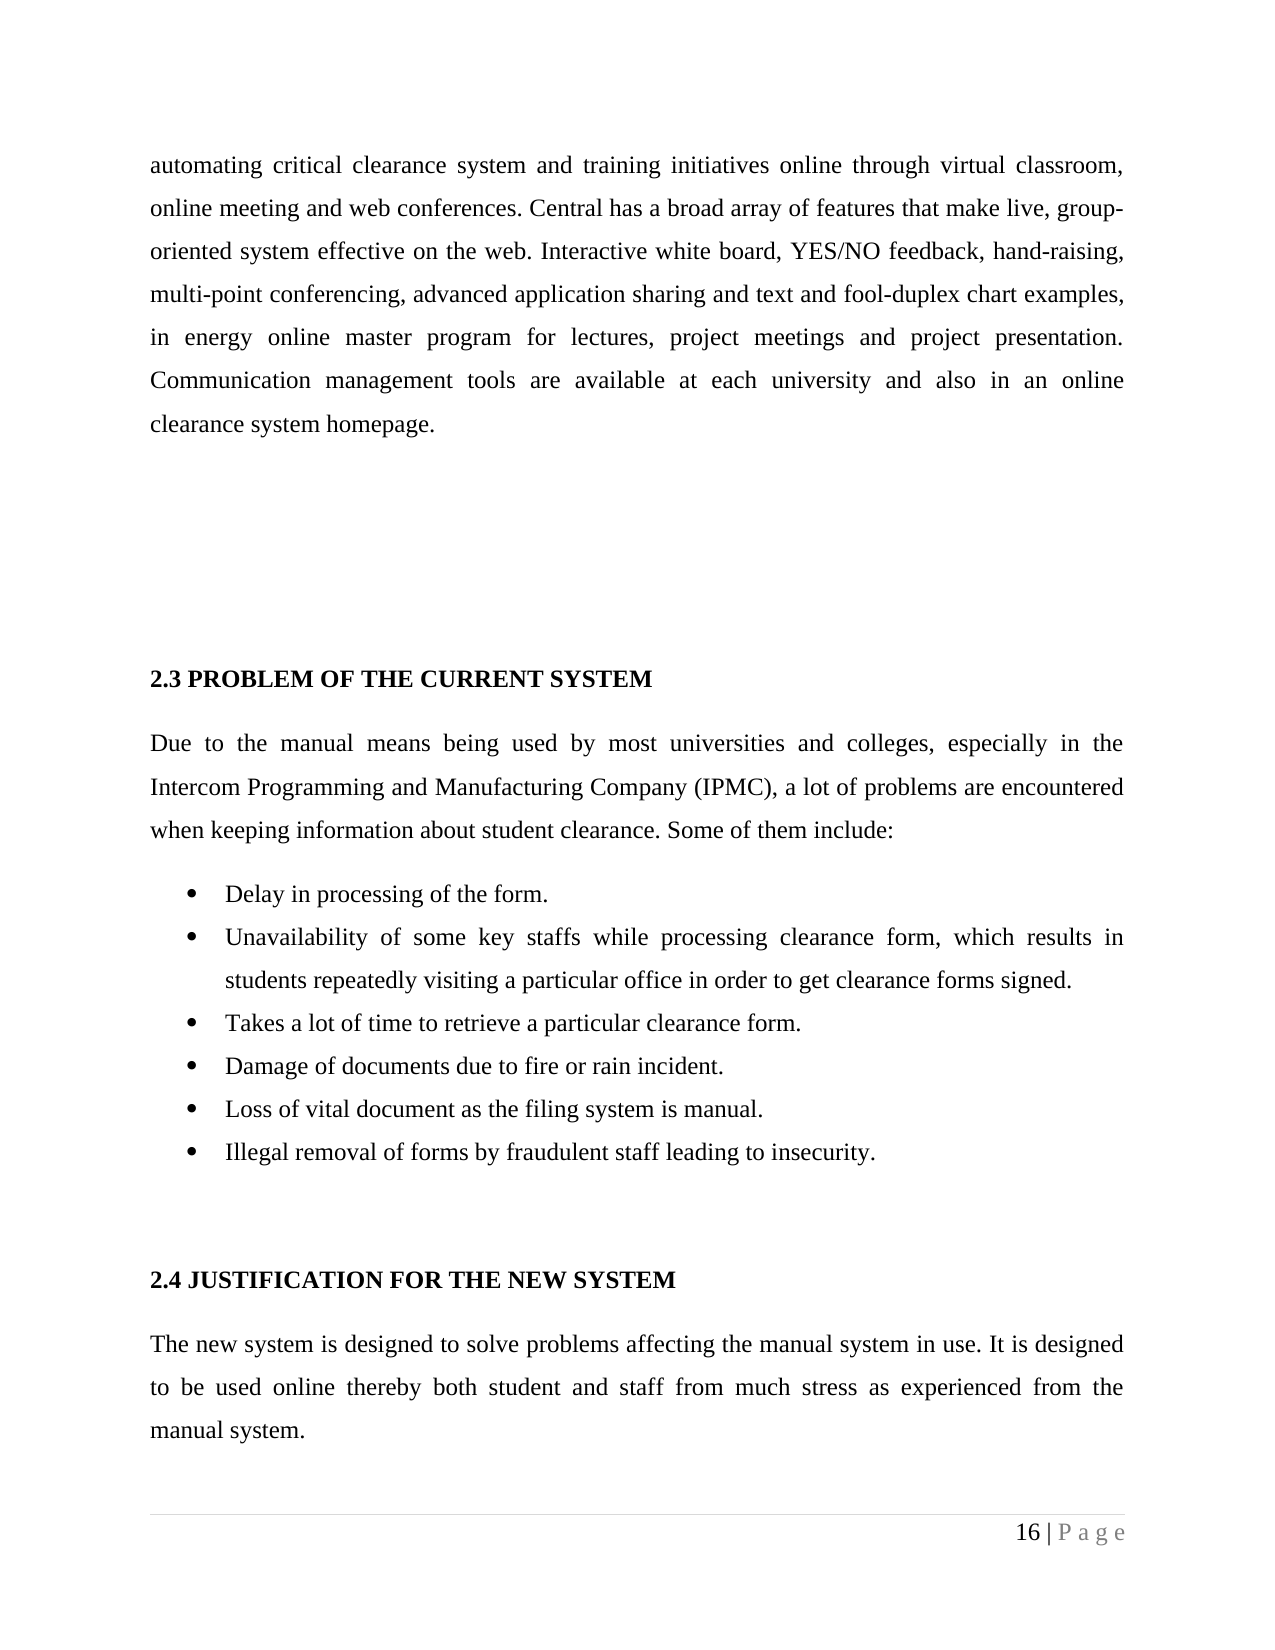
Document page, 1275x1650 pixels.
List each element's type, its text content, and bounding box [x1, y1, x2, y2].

text 2.4 JUSTIFICATION FOR THE NEW SYSTEM [150, 1265, 1125, 1294]
list Illegal removal of forms by fraudulent staff leading to insecurity. [187, 1137, 1125, 1166]
text Due to the manual means being used by most universities and colleges, especially in the Intercom Programming and Manufacturing Company (IPMC), a lot of problems are encountered when keeping information about student clearance. Some of them include: [150, 728, 1125, 843]
text The new system is designed to solve problems affecting the manual system in use. It is designed to be used online thereby both student and staff from much stress as experienced from the manual system. [150, 1329, 1125, 1444]
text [150, 150, 1125, 437]
list Unavailability of some key staffs while processing clearance form, which results in students repeatedly visiting a particular office in order to get clearance forms signed. [187, 922, 1125, 994]
list Takes a lot of time to retrieve a particular clearance form. [187, 1008, 1125, 1037]
list Delay in processing of the form. [187, 879, 1125, 907]
text 2.3 PROBLEM OF THE CURRENT SYSTEM [150, 664, 1125, 693]
list Damage of documents due to fire or rain incident. [187, 1051, 1125, 1080]
list Loss of vital document as the filing system is manual. [187, 1094, 1125, 1123]
